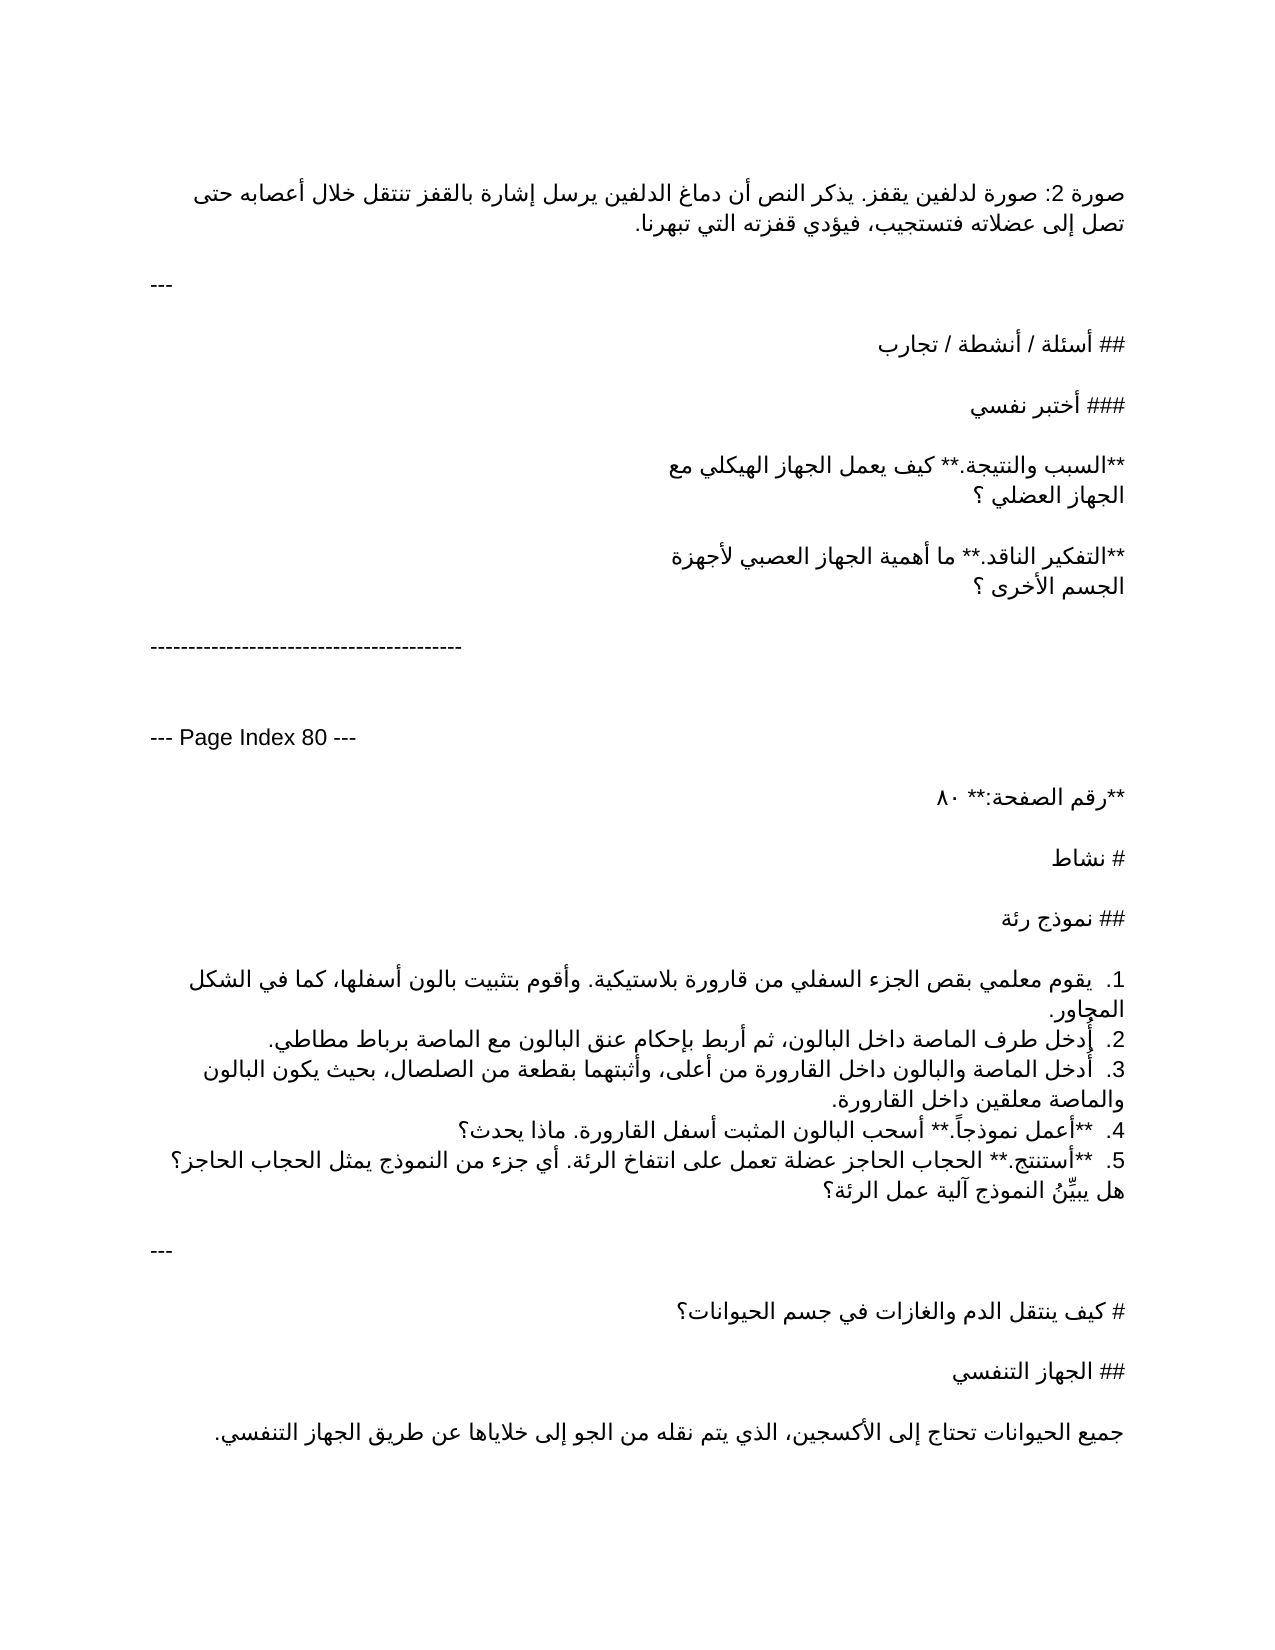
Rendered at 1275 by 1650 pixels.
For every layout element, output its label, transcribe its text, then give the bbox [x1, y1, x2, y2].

text ### أختبر نفسي [150, 392, 1125, 418]
text # نشاط [150, 845, 1125, 871]
text --- Page Index 80 --- [150, 724, 1125, 750]
text **التفكير الناقد.** ما أهمية الجهاز العصبي لأجهزة [150, 543, 1125, 569]
text # كيف ينتقل الدم والغازات في جسم الحيوانات؟ [150, 1298, 1125, 1324]
text الجسم الأخرى ؟ [150, 573, 1125, 599]
text ## الجهاز التنفسي [150, 1358, 1125, 1385]
text 2. أُدخل طرف الماصة داخل البالون، ثم أربط بإحكام عنق البالون مع الماصة برباط مطاطي. [150, 1026, 1125, 1052]
text 5. **أستنتج.** الحجاب الحاجز عضلة تعمل على انتفاخ الرئة. أي جزء من النموذج يمثل الحجاب الحاجز؟ هل يبيِّنُ النموذج آلية عمل الرئة؟ [150, 1147, 1125, 1203]
text **السبب والنتيجة.** كيف يعمل الجهاز الهيكلي مع [150, 452, 1125, 478]
text الجهاز العضلي ؟ [150, 482, 1125, 509]
text 4. **أعمل نموذجاً.** أسحب البالون المثبت أسفل القارورة. ماذا يحدث؟ [150, 1117, 1125, 1143]
text --- [150, 1237, 1125, 1264]
text جميع الحيوانات تحتاج إلى الأكسجين، الذي يتم نقله من الجو إلى خلاياها عن طريق الجهاز التنفسي. [150, 1419, 1125, 1445]
text ----------------------------------------- [150, 633, 1125, 660]
text صورة 2: صورة لدلفين يقفز. يذكر النص أن دماغ الدلفين يرسل إشارة بالقفز تنتقل خلال أعصابه حتى تصل إلى عضلاته فتستجيب، فيؤدي قفزته التي تبهرنا. [150, 180, 1125, 237]
text --- [150, 271, 1125, 297]
text 3. أُدخل الماصة والبالون داخل القارورة من أعلى، وأثبتهما بقطعة من الصلصال، بحيث يكون البالون والماصة معلقين داخل القارورة. [150, 1056, 1125, 1113]
text **رقم الصفحة:** ٨٠ [150, 784, 1125, 811]
text 1. يقوم معلمي بقص الجزء السفلي من قارورة بلاستيكية. وأقوم بتثبيت بالون أسفلها، كما في الشكل المجاور. [150, 966, 1125, 1022]
text ## أسئلة / أنشطة / تجارب [150, 331, 1125, 358]
text ## نموذج رئة [150, 905, 1125, 932]
